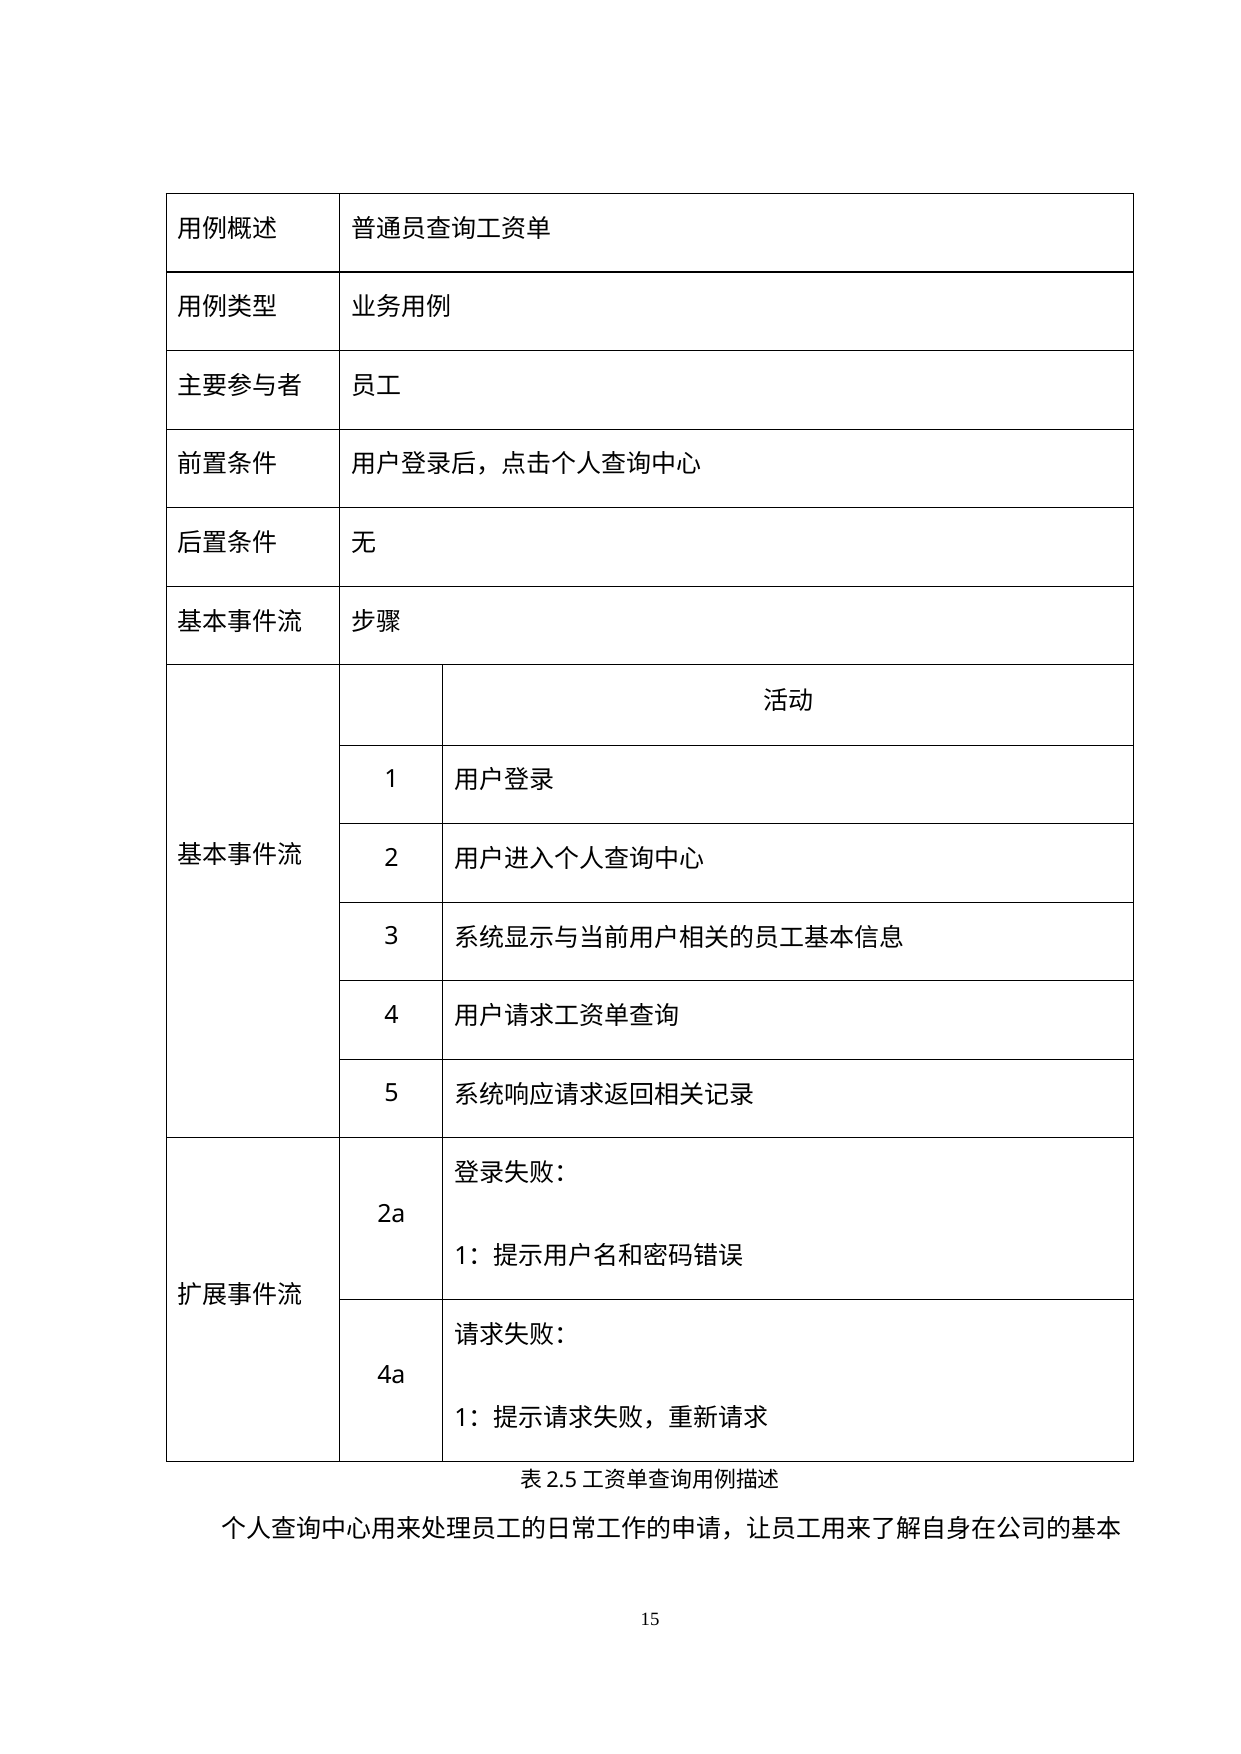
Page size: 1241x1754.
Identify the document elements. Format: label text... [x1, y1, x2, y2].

table_cell 步骤 [340, 587, 1133, 664]
table_cell 用例类型 [167, 273, 339, 350]
table_cell 业务用例 [340, 273, 1133, 350]
table_cell 5 [340, 1060, 442, 1137]
table_cell 请求失败： 1：提示请求失败，重新请求 [443, 1300, 1133, 1461]
table_cell 系统响应请求返回相关记录 [443, 1060, 1133, 1137]
table_cell [340, 665, 442, 744]
table_cell 活动 [443, 665, 1133, 744]
table_cell 系统显示与当前用户相关的员工基本信息 [443, 903, 1133, 980]
table_cell 普通员查询工资单 [340, 194, 1133, 271]
table_cell 4a [340, 1300, 442, 1461]
table_cell 1 [340, 746, 442, 823]
table_cell 3 [340, 903, 442, 980]
text 表2.5 工资单查询用例描述 [177, 1462, 1122, 1494]
table_cell 2 [340, 824, 442, 902]
table_cell 基本事件流 [167, 665, 339, 1137]
table_cell 后置条件 [167, 508, 339, 586]
table_cell 用户请求工资单查询 [443, 981, 1133, 1059]
text 个人查询中心用来处理员工的日常工作的申请，让员工用来了解自身在公司的基本信息。如果申请已经被通过则无法修改。尽量简化繁琐的流程。 [177, 1494, 1122, 1559]
table_cell 无 [340, 508, 1133, 586]
table_cell 用户登录 [443, 746, 1133, 823]
table_cell 扩展事件流 [167, 1138, 339, 1461]
table_cell 登录失败： 1：提示用户名和密码错误 [443, 1138, 1133, 1299]
table_cell 4 [340, 981, 442, 1059]
table_cell 用户登录后，点击个人查询中心 [340, 430, 1133, 507]
table_cell 主要参与者 [167, 351, 339, 428]
table_cell 前置条件 [167, 430, 339, 507]
table_cell 用户进入个人查询中心 [443, 824, 1133, 902]
table_cell 基本事件流 [167, 587, 339, 664]
table_cell 2a [340, 1138, 442, 1299]
table_cell 用例概述 [167, 194, 339, 271]
table_cell 员工 [340, 351, 1133, 428]
